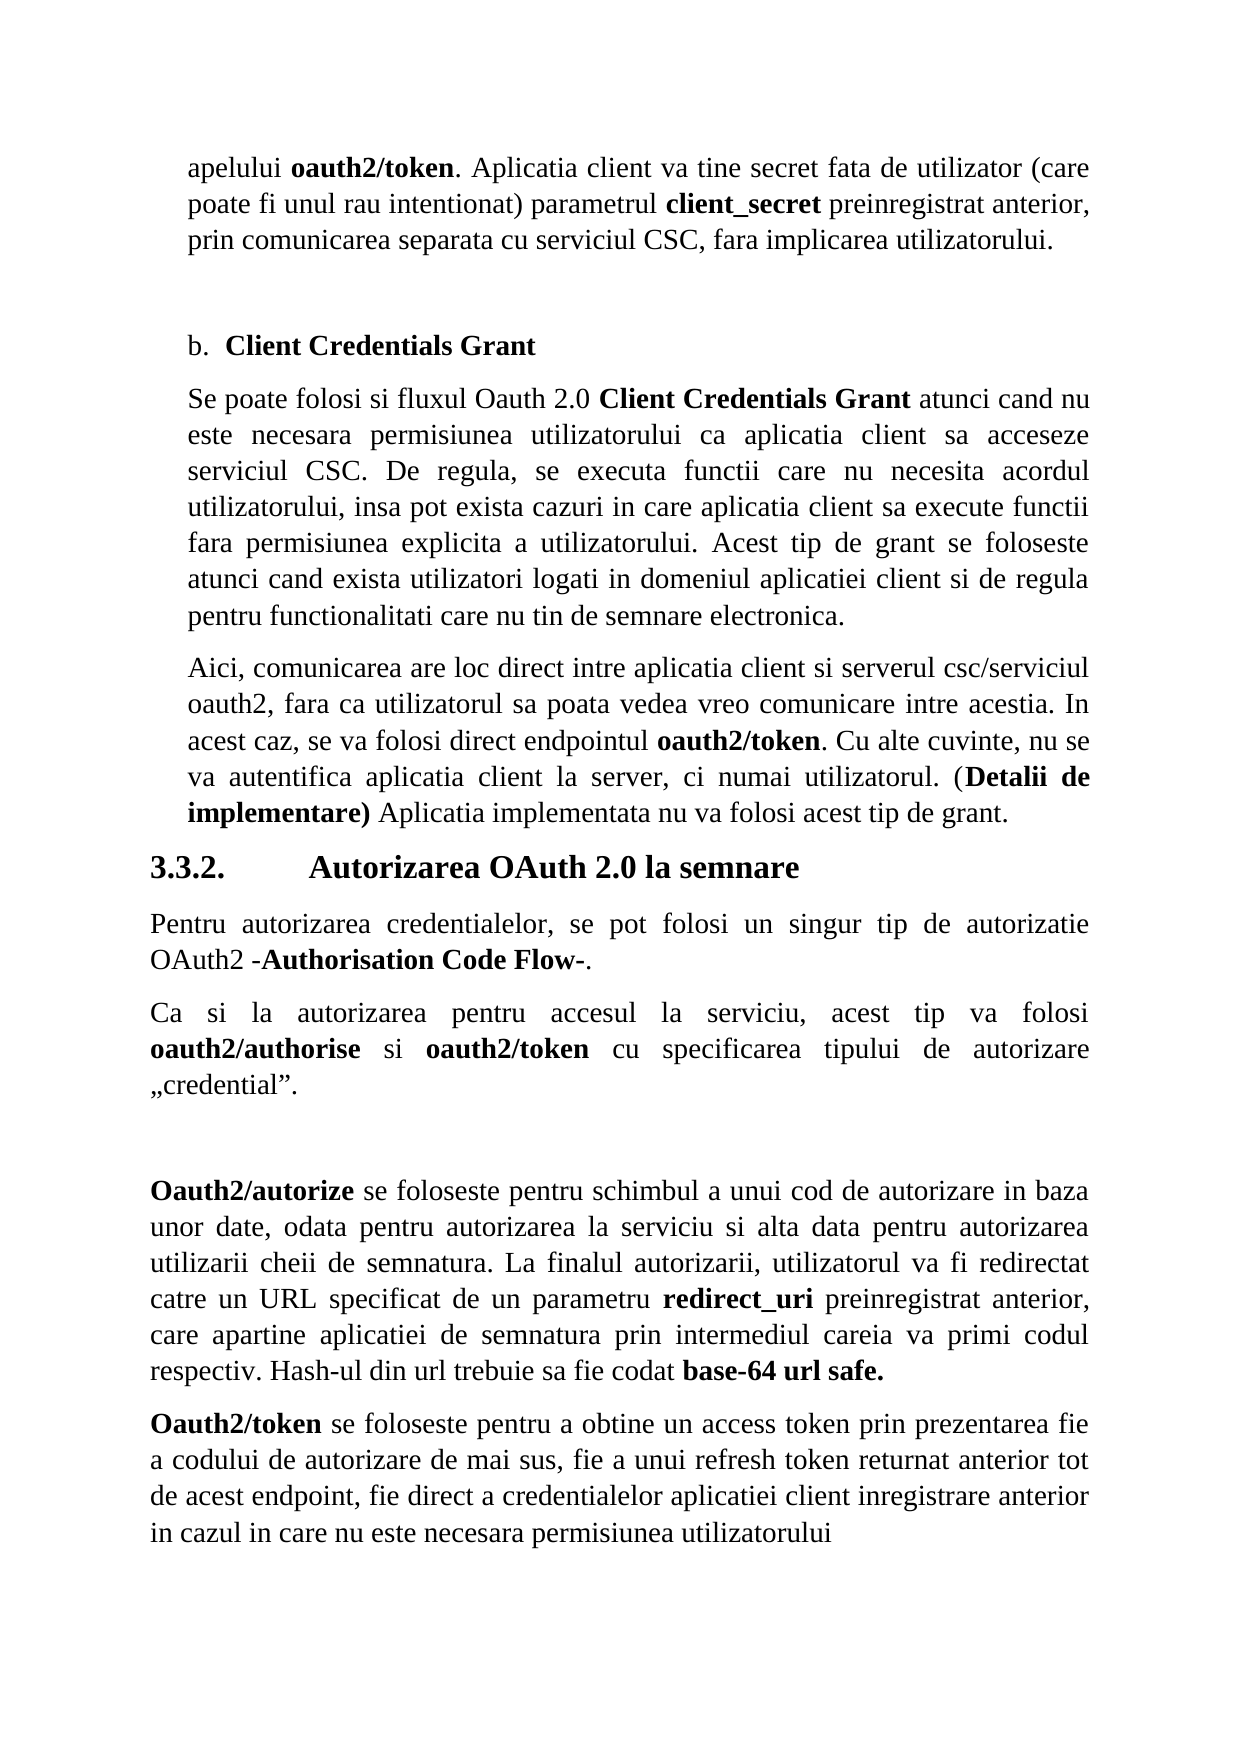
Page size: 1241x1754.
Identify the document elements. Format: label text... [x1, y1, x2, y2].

list Autorizarea OAuth 2.0 la semnare [150, 848, 1090, 886]
text Oauth2/token se foloseste pentru a obtine un access token prin prezentarea fie a codului de autorizare de mai sus, fie a unui refresh token returnat anterior tot de acest endpoint, fie direct a credentialelor aplicatiei client inregistrare anterior in cazul in care nu este necesara permisiunea utilizatorului [150, 1406, 1090, 1548]
text Oauth2/autorize se foloseste pentru schimbul a unui cod de autorizare in baza unor date, odata pentru autorizarea la serviciu si alta data pentru autorizarea utilizarii cheii de semnatura. La finalul autorizarii, utilizatorul va fi redirectat catre un URL specificat de un parametru redirect_uri preinregistrat anterior, care apartine aplicatiei de semnatura prin intermediul careia va primi codul respectiv. Hash-ul din url trebuie sa fie codat base-64 url safe. [150, 1173, 1090, 1387]
text Aici, comunicarea are loc direct intre aplicatia client si serverul csc/serviciul oauth2, fara ca utilizatorul sa poata vedea vreo comunicare intre acestia. In acest caz, se va folosi direct endpointul oauth2/token. Cu alte cuvinte, nu se va autentifica aplicatia client la server, ci numai utilizatorul. (Detalii de implementare) Aplicatia implementata nu va folosi acest tip de grant. [187, 650, 1090, 828]
text Ca si la autorizarea pentru accesul la serviciu, acest tip va folosi oauth2/authorise si oauth2/token cu specificarea tipului de autorizare „credential”. [150, 995, 1090, 1101]
text Pentru autorizarea credentialelor, se pot folosi un singur tip de autorizatie OAuth2 -Authorisation Code Flow-. [150, 906, 1090, 976]
text Se poate folosi si fluxul Oauth 2.0 Client Credentials Grant atunci cand nu este necesara permisiunea utilizatorului ca aplicatia client sa acceseze serviciul CSC. De regula, se executa functii care nu necesita acordul utilizatorului, insa pot exista cazuri in care aplicatia client sa execute functii fara permisiunea explicita a utilizatorului. Acest tip de grant se foloseste atunci cand exista utilizatori logati in domeniul aplicatiei client si de regula pentru functionalitati care nu tin de semnare electronica. [187, 381, 1090, 631]
list Client Credentials Grant [187, 328, 1090, 361]
